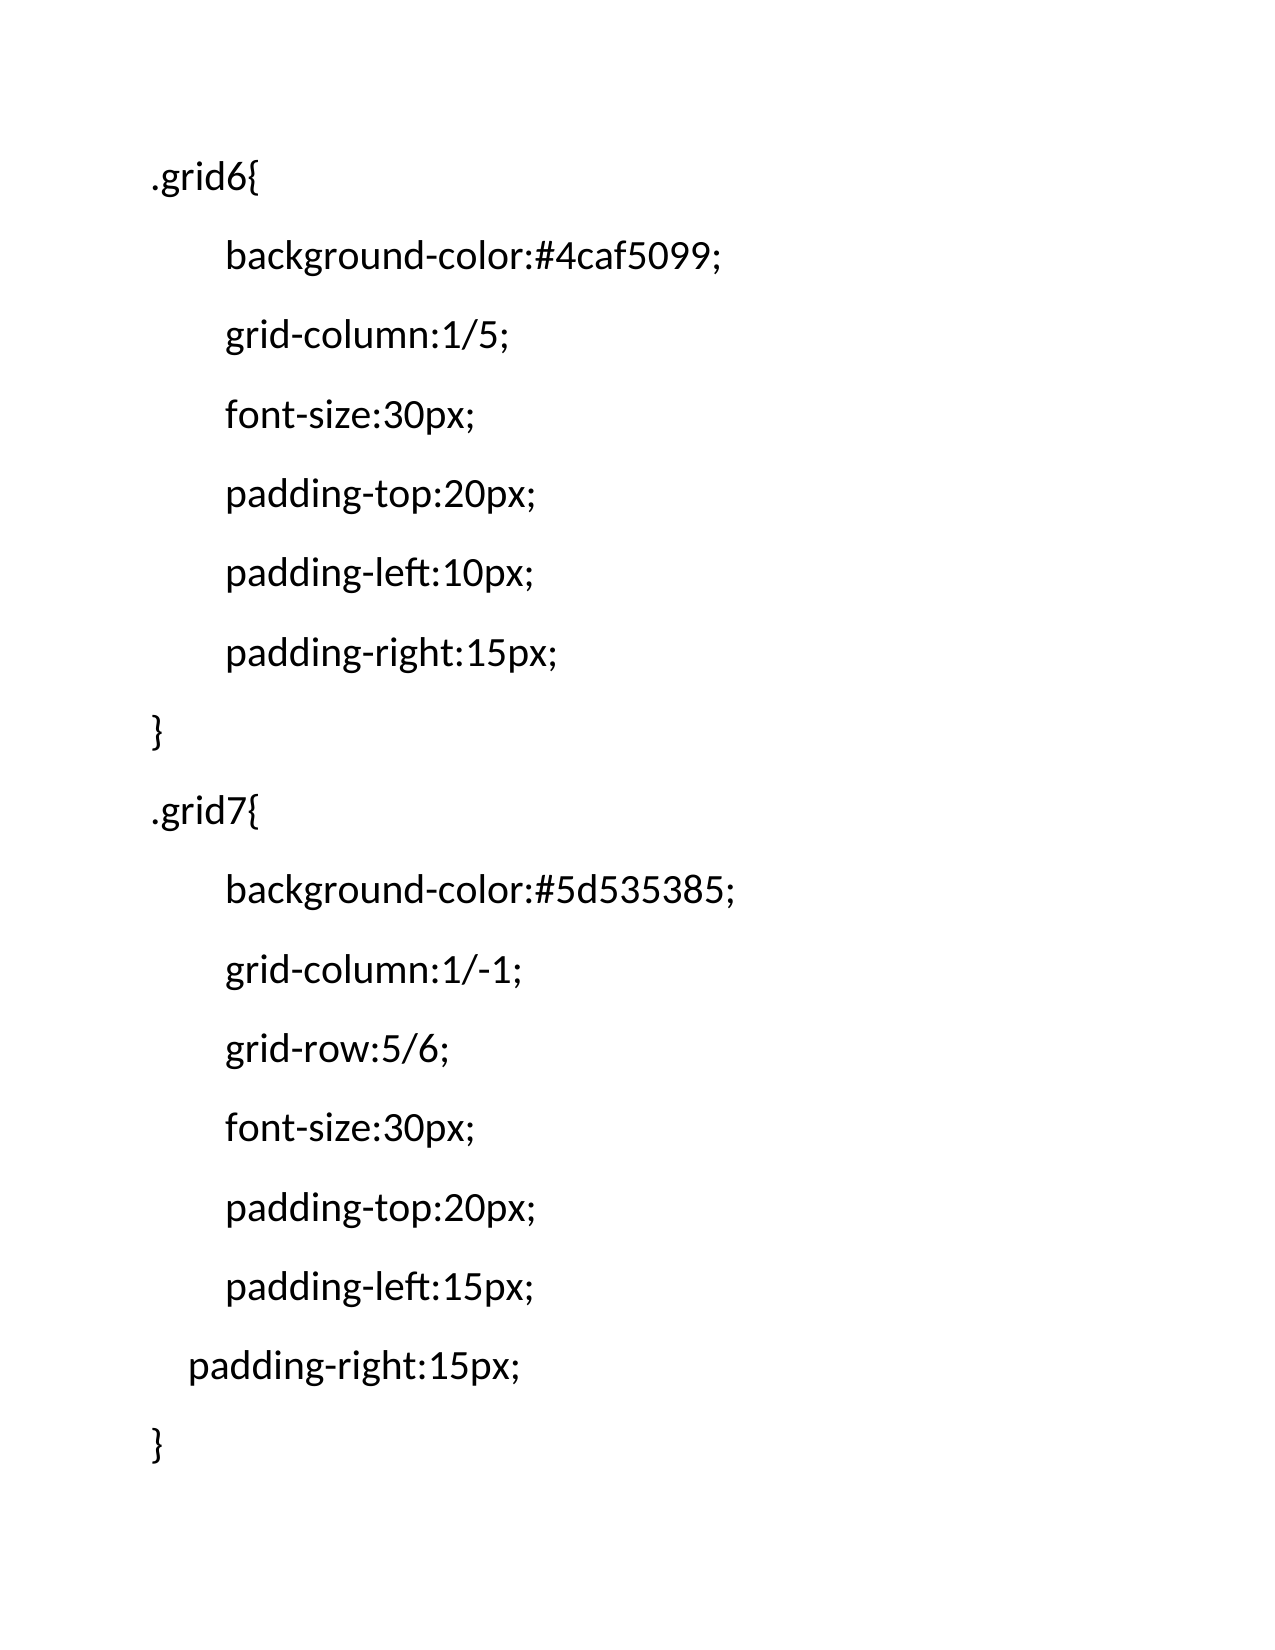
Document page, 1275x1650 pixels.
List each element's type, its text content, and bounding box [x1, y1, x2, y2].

text grid-row:5/6; [150, 1022, 1125, 1073]
text font-size:30px; [150, 388, 1125, 439]
text padding-left:10px; [150, 546, 1125, 597]
text background-color:#4caf5099; [150, 229, 1125, 280]
text font-size:30px; [150, 1101, 1125, 1152]
text .grid6{ [150, 150, 1125, 201]
text .grid7{ [150, 784, 1125, 835]
text } [150, 1418, 1125, 1469]
text background-color:#5d535385; [150, 863, 1125, 914]
text padding-right:15px; [150, 1339, 1125, 1390]
text padding-left:15px; [150, 1260, 1125, 1311]
text padding-right:15px; [150, 626, 1125, 676]
text } [150, 705, 1125, 756]
text grid-column:1/5; [150, 308, 1125, 359]
text grid-column:1/-1; [150, 943, 1125, 993]
text padding-top:20px; [150, 467, 1125, 518]
text padding-top:20px; [150, 1181, 1125, 1231]
